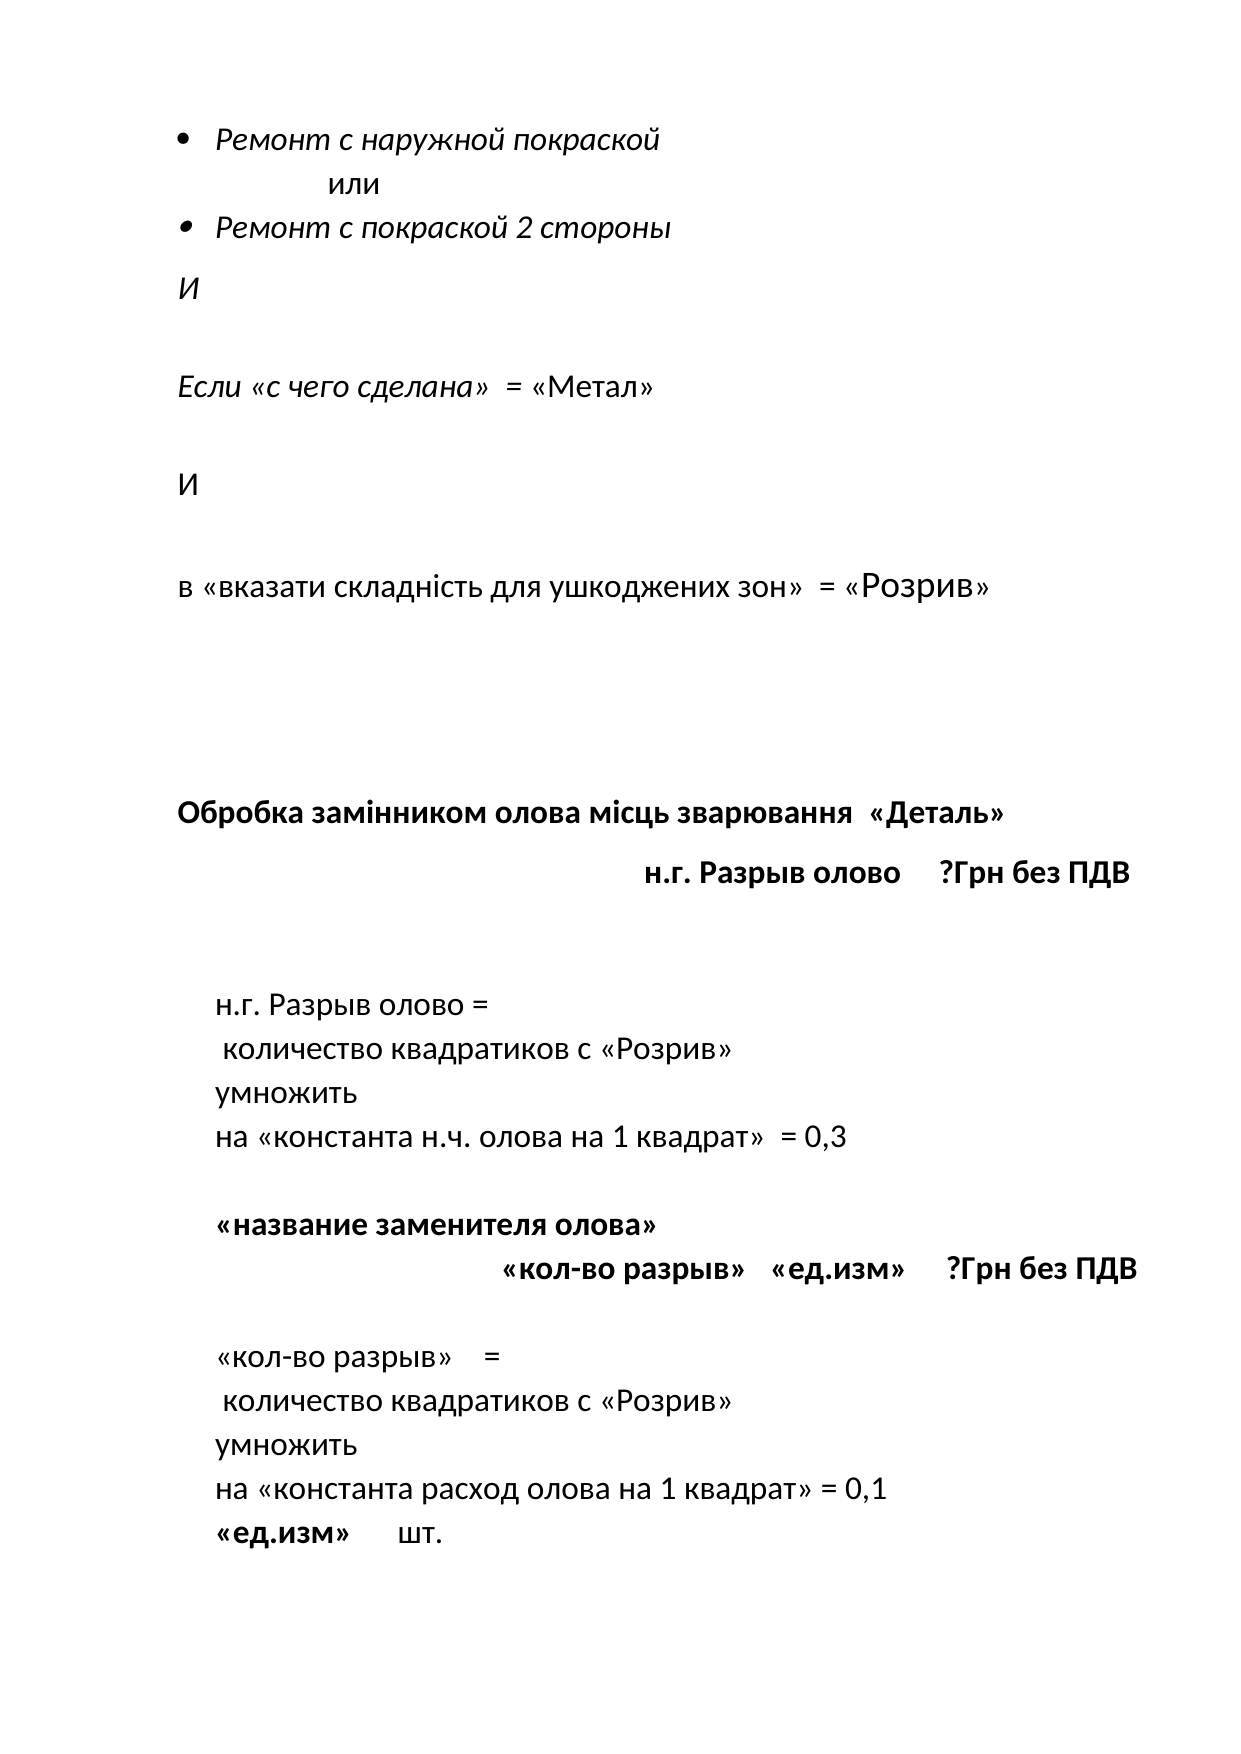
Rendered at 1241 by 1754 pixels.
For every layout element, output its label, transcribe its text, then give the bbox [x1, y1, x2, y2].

list Ремонт с наружной покраской [177, 118, 1152, 159]
text И [177, 267, 1152, 307]
list количество квадратиков с «Розрив» [215, 1027, 1152, 1068]
list н.г. Разрыв олово = [215, 983, 1152, 1024]
list «название заменителя олова» [215, 1203, 1152, 1244]
list н.г. Разрыв олово ?Грн без ПДВ [215, 851, 1152, 892]
list умножить [215, 1071, 1152, 1112]
list «кол-во разрыв» «ед.изм» ?Грн без ПДВ [215, 1247, 1152, 1288]
list на «константа н.ч. олова на 1 квадрат» = 0,3 [215, 1115, 1152, 1156]
list «ед.изм» шт. [215, 1511, 1152, 1551]
list или [327, 162, 1152, 203]
text И [177, 463, 1152, 504]
list «кол-во разрыв» = [215, 1335, 1152, 1376]
text Если «с чего сделана» = «Метал» [177, 365, 1152, 406]
list умножить [215, 1423, 1152, 1463]
list количество квадратиков с «Розрив» [215, 1379, 1152, 1419]
text в «вказати складність для ушкоджених зон» = «Розрив» [177, 561, 1152, 607]
list Ремонт с покраской 2 стороны [177, 206, 1152, 247]
text Обробка замінником олова місць зварювання «Деталь» [177, 791, 1152, 831]
list на «константа расход олова на 1 квадрат» = 0,1 [215, 1467, 1152, 1507]
